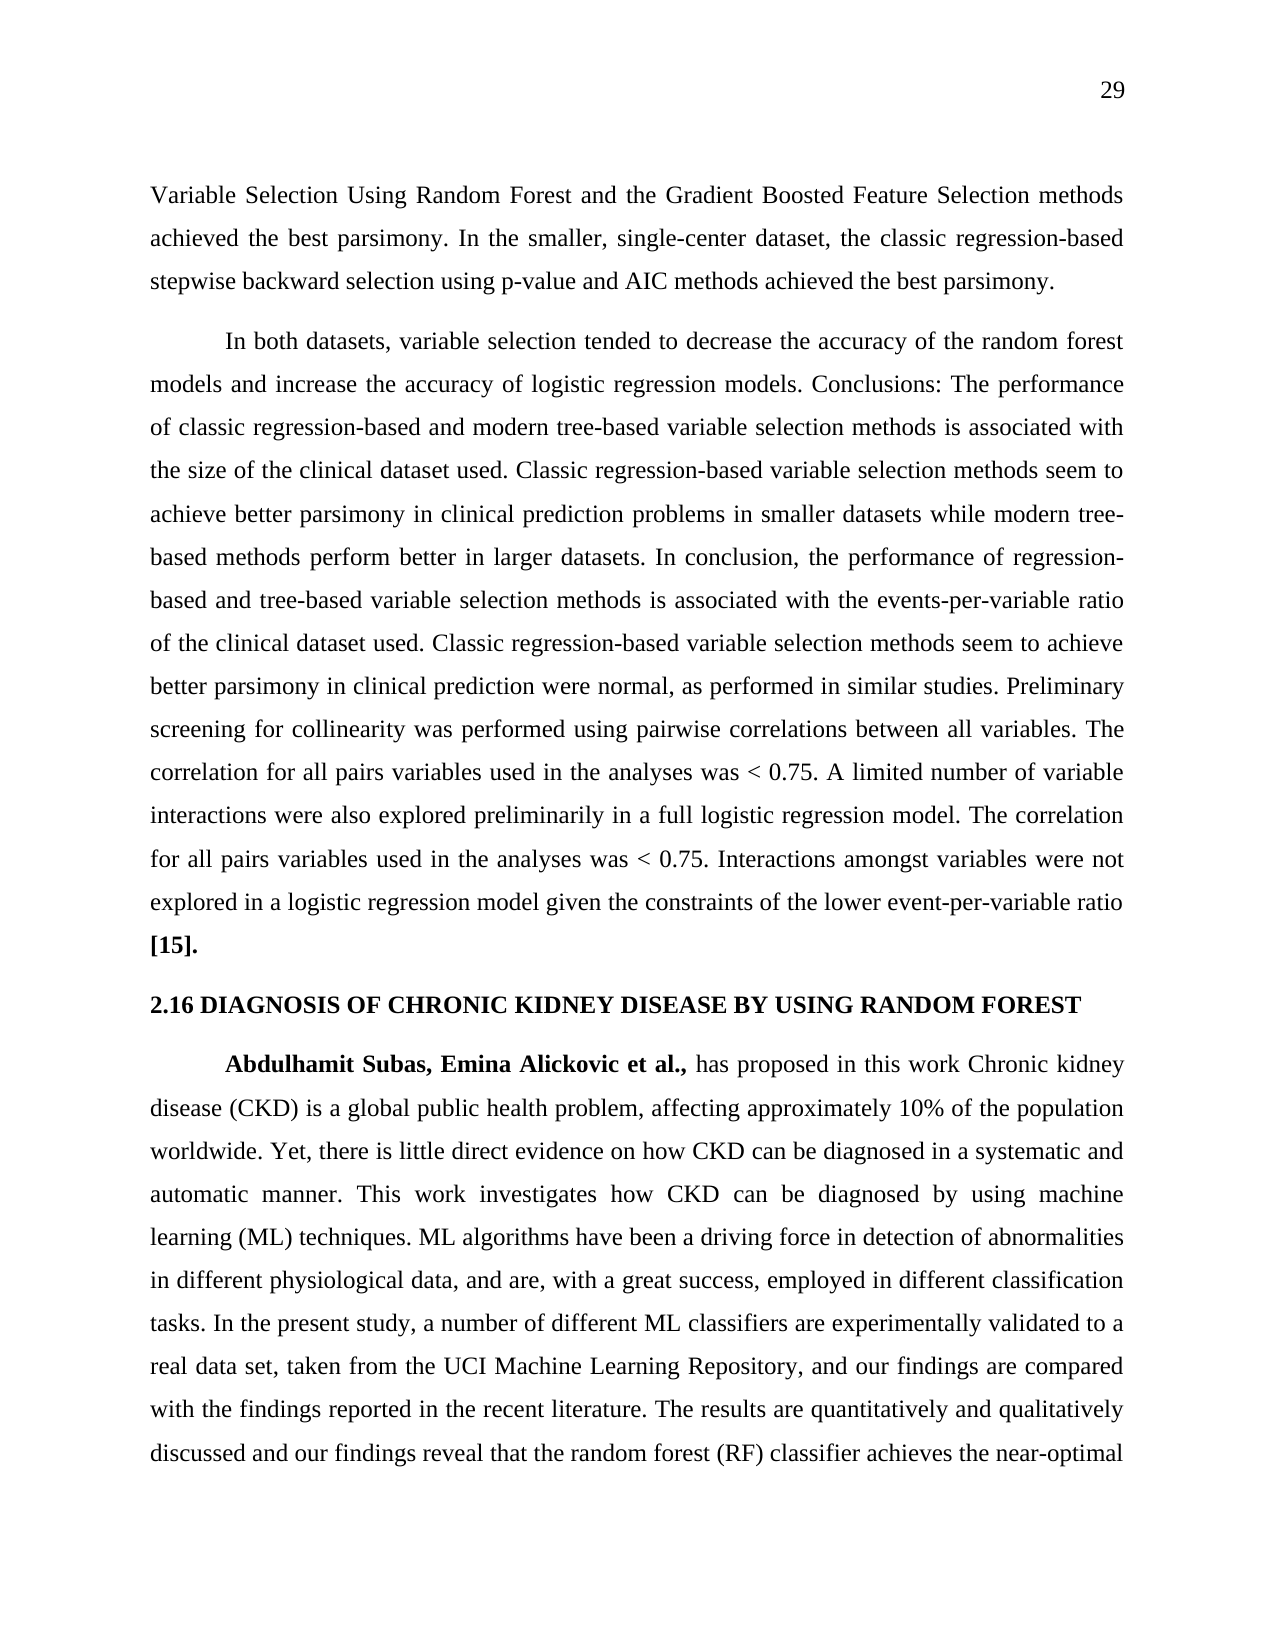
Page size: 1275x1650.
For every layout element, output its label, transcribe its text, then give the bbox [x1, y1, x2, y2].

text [150, 180, 1125, 295]
text 2.16 DIAGNOSIS OF CHRONIC KIDNEY DISEASE BY USING RANDOM FOREST [150, 990, 1125, 1018]
text In both datasets, variable selection tended to decrease the accuracy of the random forest models and increase the accuracy of logistic regression models. Conclusions: The performance of classic regression-based and modern tree-based variable selection methods is associated with the size of the clinical dataset used. Classic regression-based variable selection methods seem to achieve better parsimony in clinical prediction problems in smaller datasets while modern tree-based methods perform better in larger datasets. In conclusion, the performance of regression-based and tree-based variable selection methods is associated with the events-per-variable ratio of the clinical dataset used. Classic regression-based variable selection methods seem to achieve better parsimony in clinical prediction were normal, as performed in similar studies. Preliminary screening for collinearity was performed using pairwise correlations between all variables. The correlation for all pairs variables used in the analyses was < 0.75. A limited number of variable interactions were also explored preliminarily in a full logistic regression model. The correlation for all pairs variables used in the analyses was < 0.75. Interactions amongst variables were not explored in a logistic regression model given the constraints of the lower event-per-variable ratio [15]. [150, 326, 1125, 959]
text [150, 1049, 1125, 1466]
